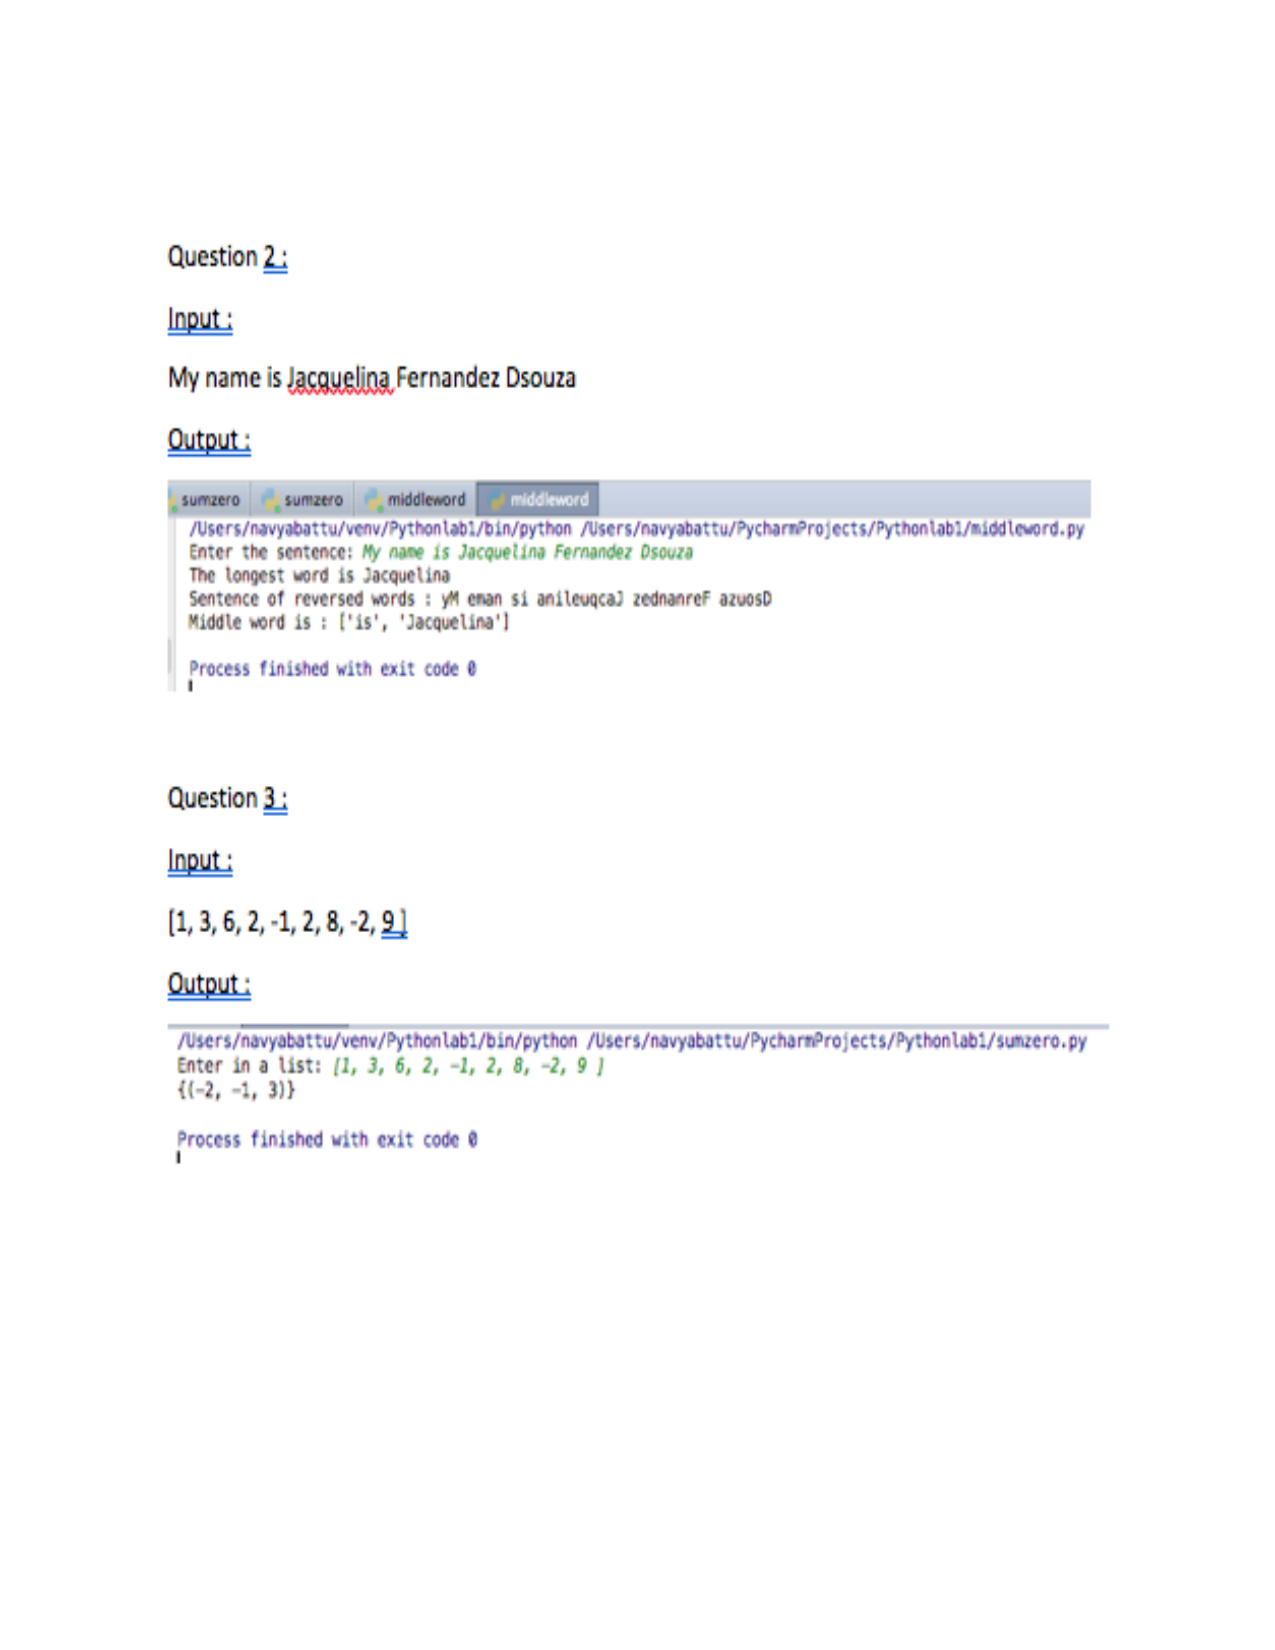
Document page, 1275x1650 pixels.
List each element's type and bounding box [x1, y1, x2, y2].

picture [150, 211, 1125, 1226]
